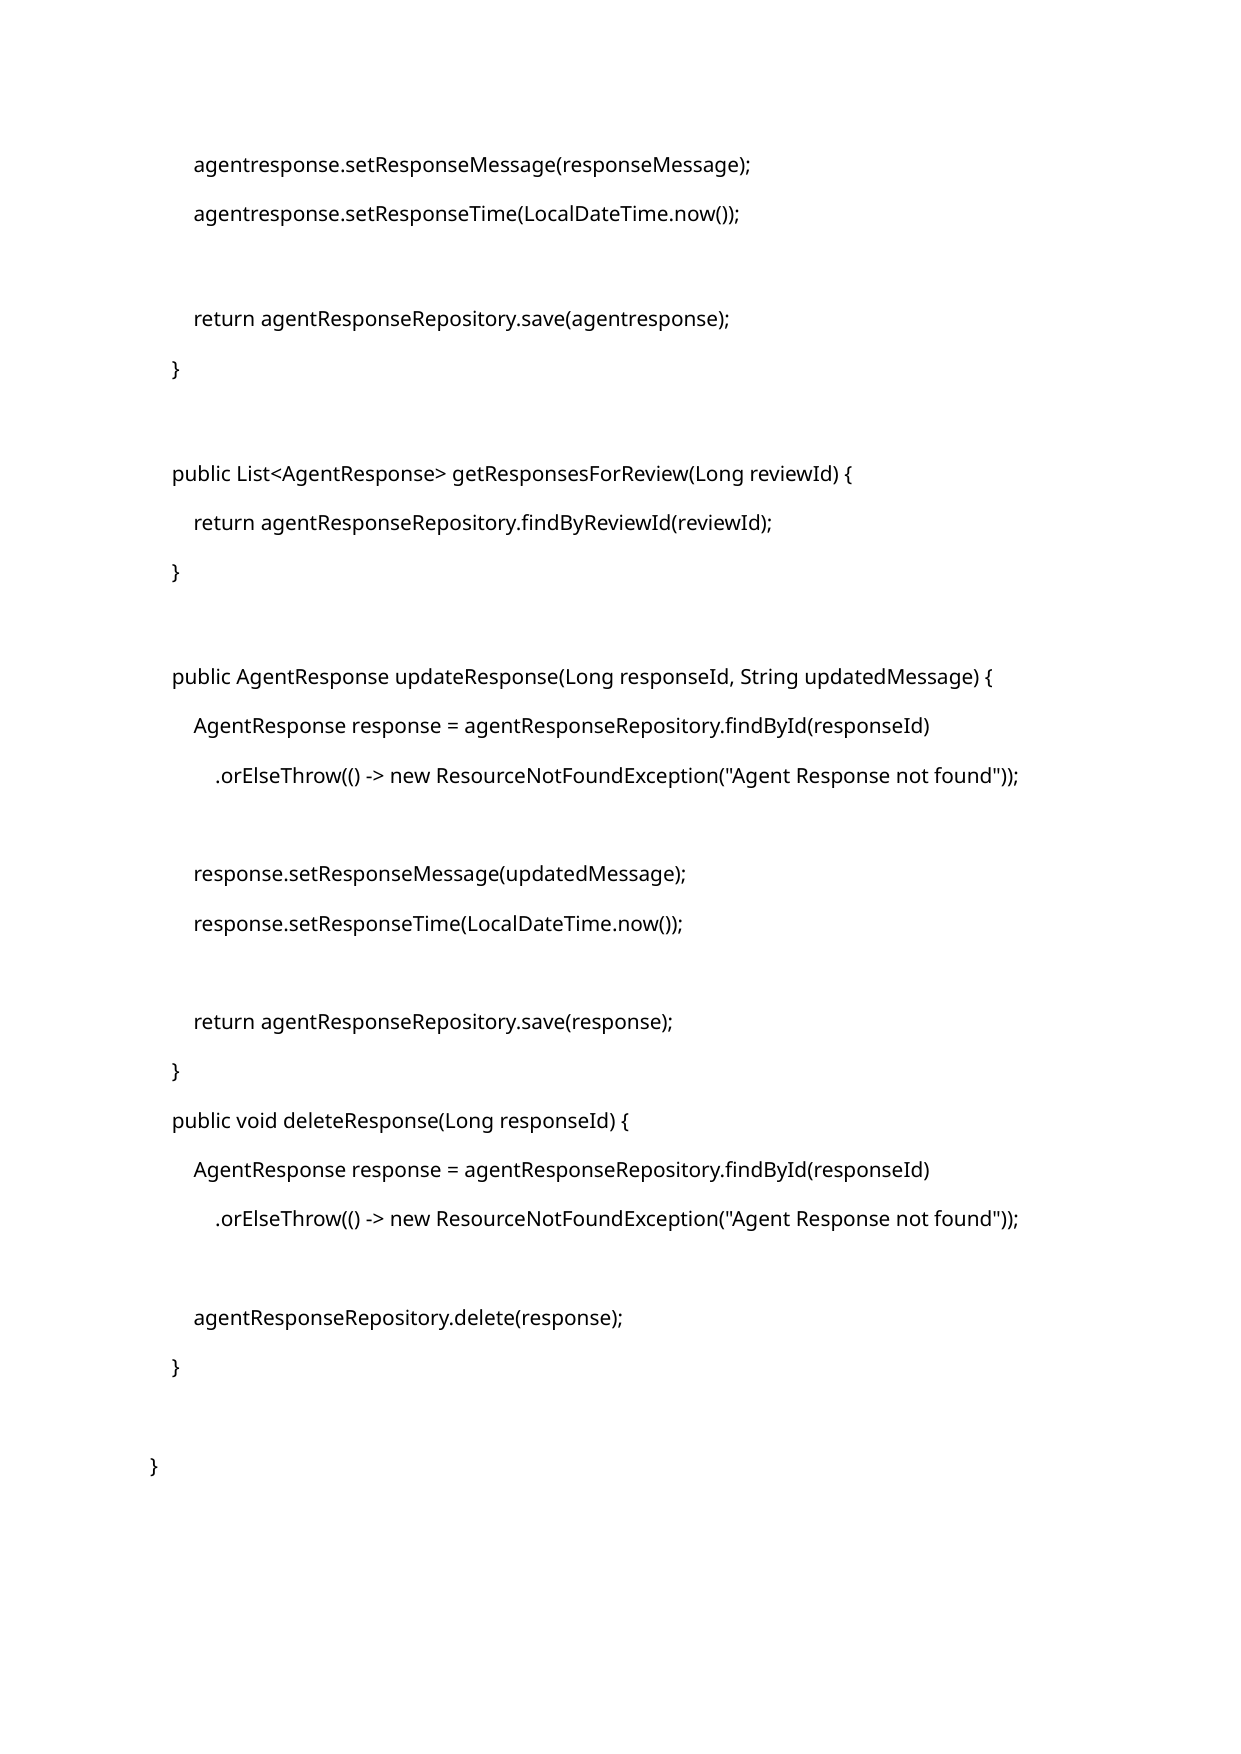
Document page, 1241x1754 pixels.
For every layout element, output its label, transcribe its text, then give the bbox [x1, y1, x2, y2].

text public void deleteResponse(Long responseId) { [150, 1106, 1090, 1134]
text AgentResponse response = agentResponseRepository.findById(responseId) [150, 712, 1090, 740]
text } [150, 354, 1090, 382]
text return agentResponseRepository.findByReviewId(reviewId); [150, 508, 1090, 536]
text public List<AgentResponse> getResponsesForReview(Long reviewId) { [150, 459, 1090, 487]
text agentresponse.setResponseMessage(responseMessage); [150, 150, 1090, 178]
text .orElseThrow(() -> new ResourceNotFoundException("Agent Response not found")); [150, 761, 1090, 789]
text AgentResponse response = agentResponseRepository.findById(responseId) [150, 1155, 1090, 1183]
text } [150, 1451, 1090, 1479]
text } [150, 1057, 1090, 1085]
text agentResponseRepository.delete(response); [150, 1303, 1090, 1331]
text public AgentResponse updateResponse(Long responseId, String updatedMessage) { [150, 662, 1090, 691]
text } [150, 1352, 1090, 1381]
text return agentResponseRepository.save(response); [150, 1007, 1090, 1036]
text } [150, 557, 1090, 586]
text response.setResponseMessage(updatedMessage); [150, 859, 1090, 888]
text .orElseThrow(() -> new ResourceNotFoundException("Agent Response not found")); [150, 1204, 1090, 1233]
text agentresponse.setResponseTime(LocalDateTime.now()); [150, 199, 1090, 228]
text return agentResponseRepository.save(agentresponse); [150, 304, 1090, 333]
text response.setResponseTime(LocalDateTime.now()); [150, 909, 1090, 937]
